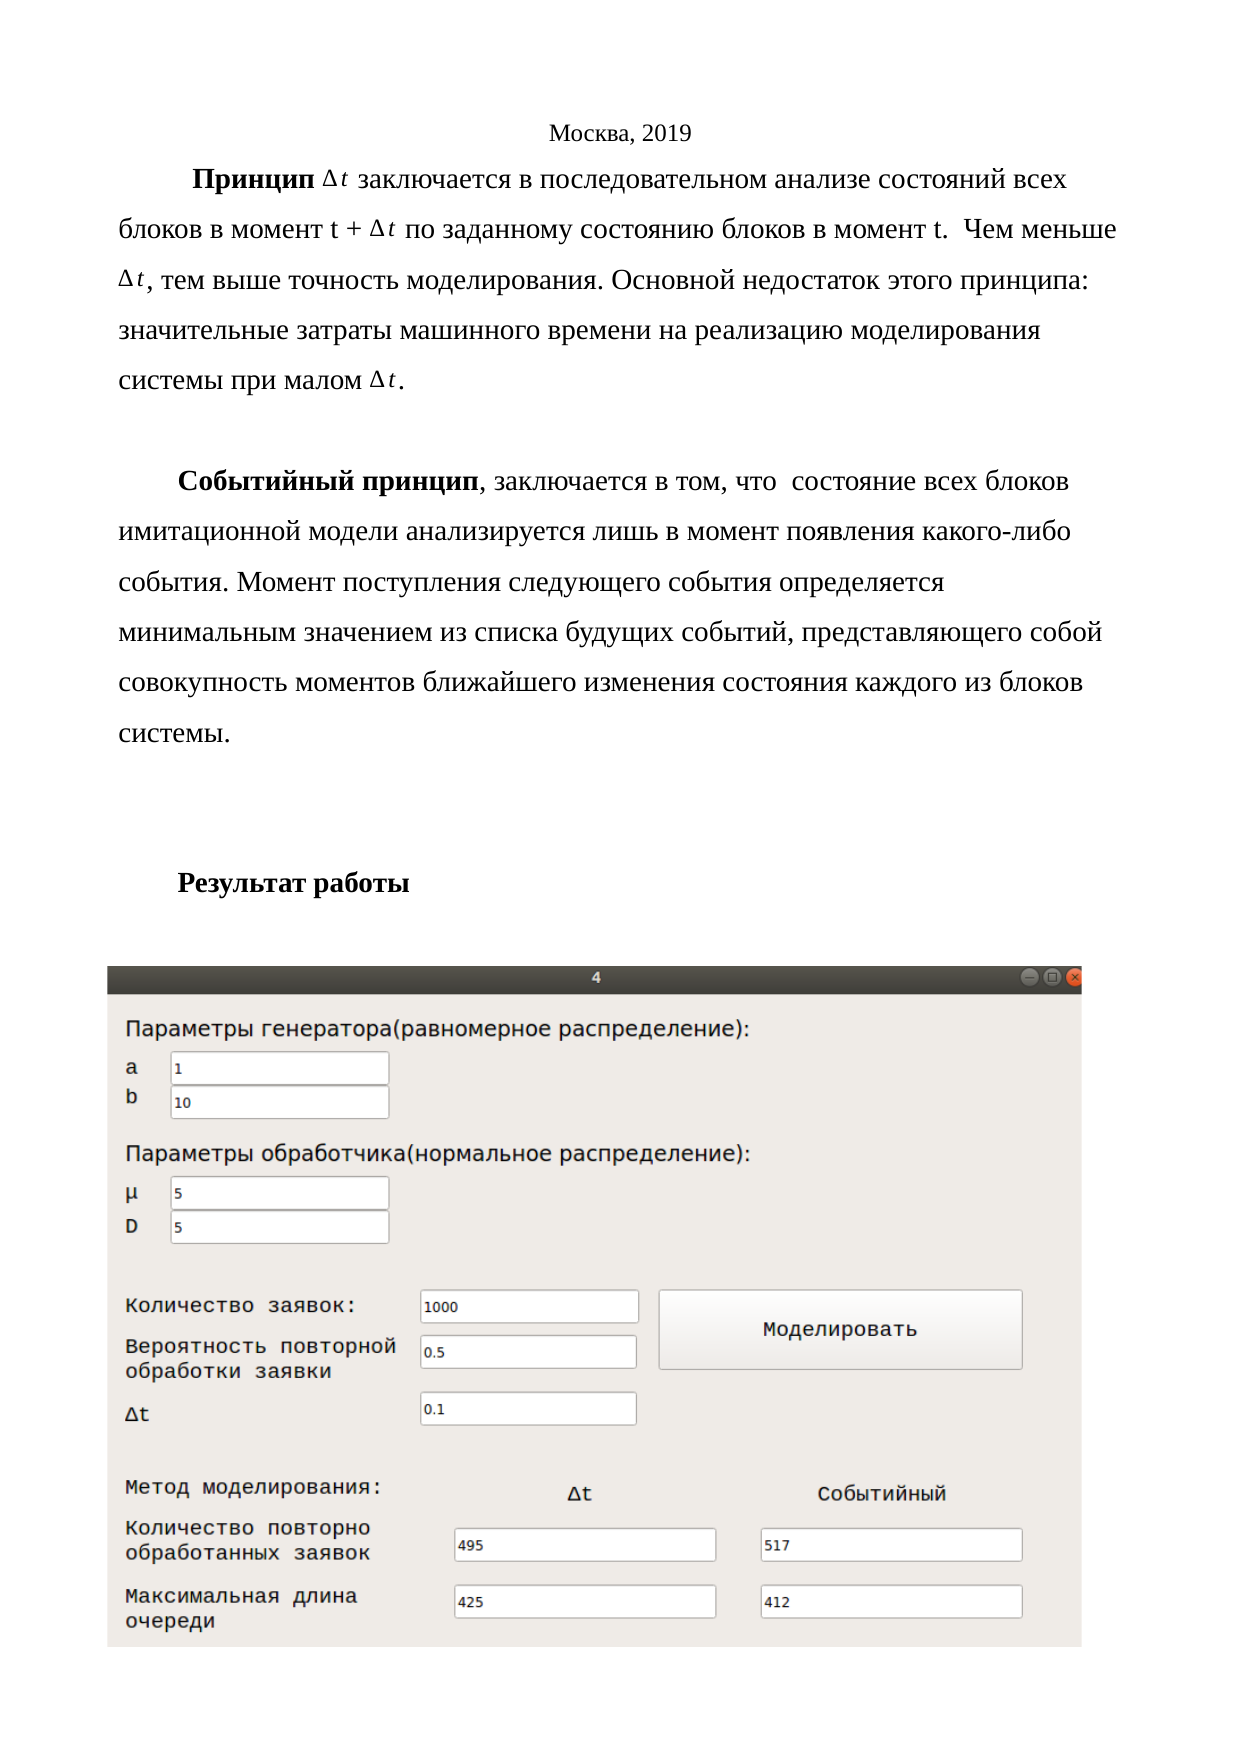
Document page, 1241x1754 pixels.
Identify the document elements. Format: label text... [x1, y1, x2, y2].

text Событийный принцип, заключается в том, что состояние всех блоков имитационной модели анализируется лишь в момент появления какого-либо события. Момент поступления следующего события определяется минимальным значением из списка будущих событий, представляющего собой совокупность моментов ближайшего изменения состояния каждого из блоков системы. [118, 463, 1122, 748]
picture [107, 966, 1082, 1647]
text Москва, 2019 [118, 118, 1122, 147]
text Результат работы [118, 866, 1122, 899]
text Принцип заключается в последовательном анализе состояний всех блоков в момент t + по заданному состоянию блоков в момент t. Чем меньше , тем выше точность моделирования. Основной недостаток этого принципа: значительные затраты машинного времени на реализацию моделирования системы при малом . [118, 161, 1122, 396]
